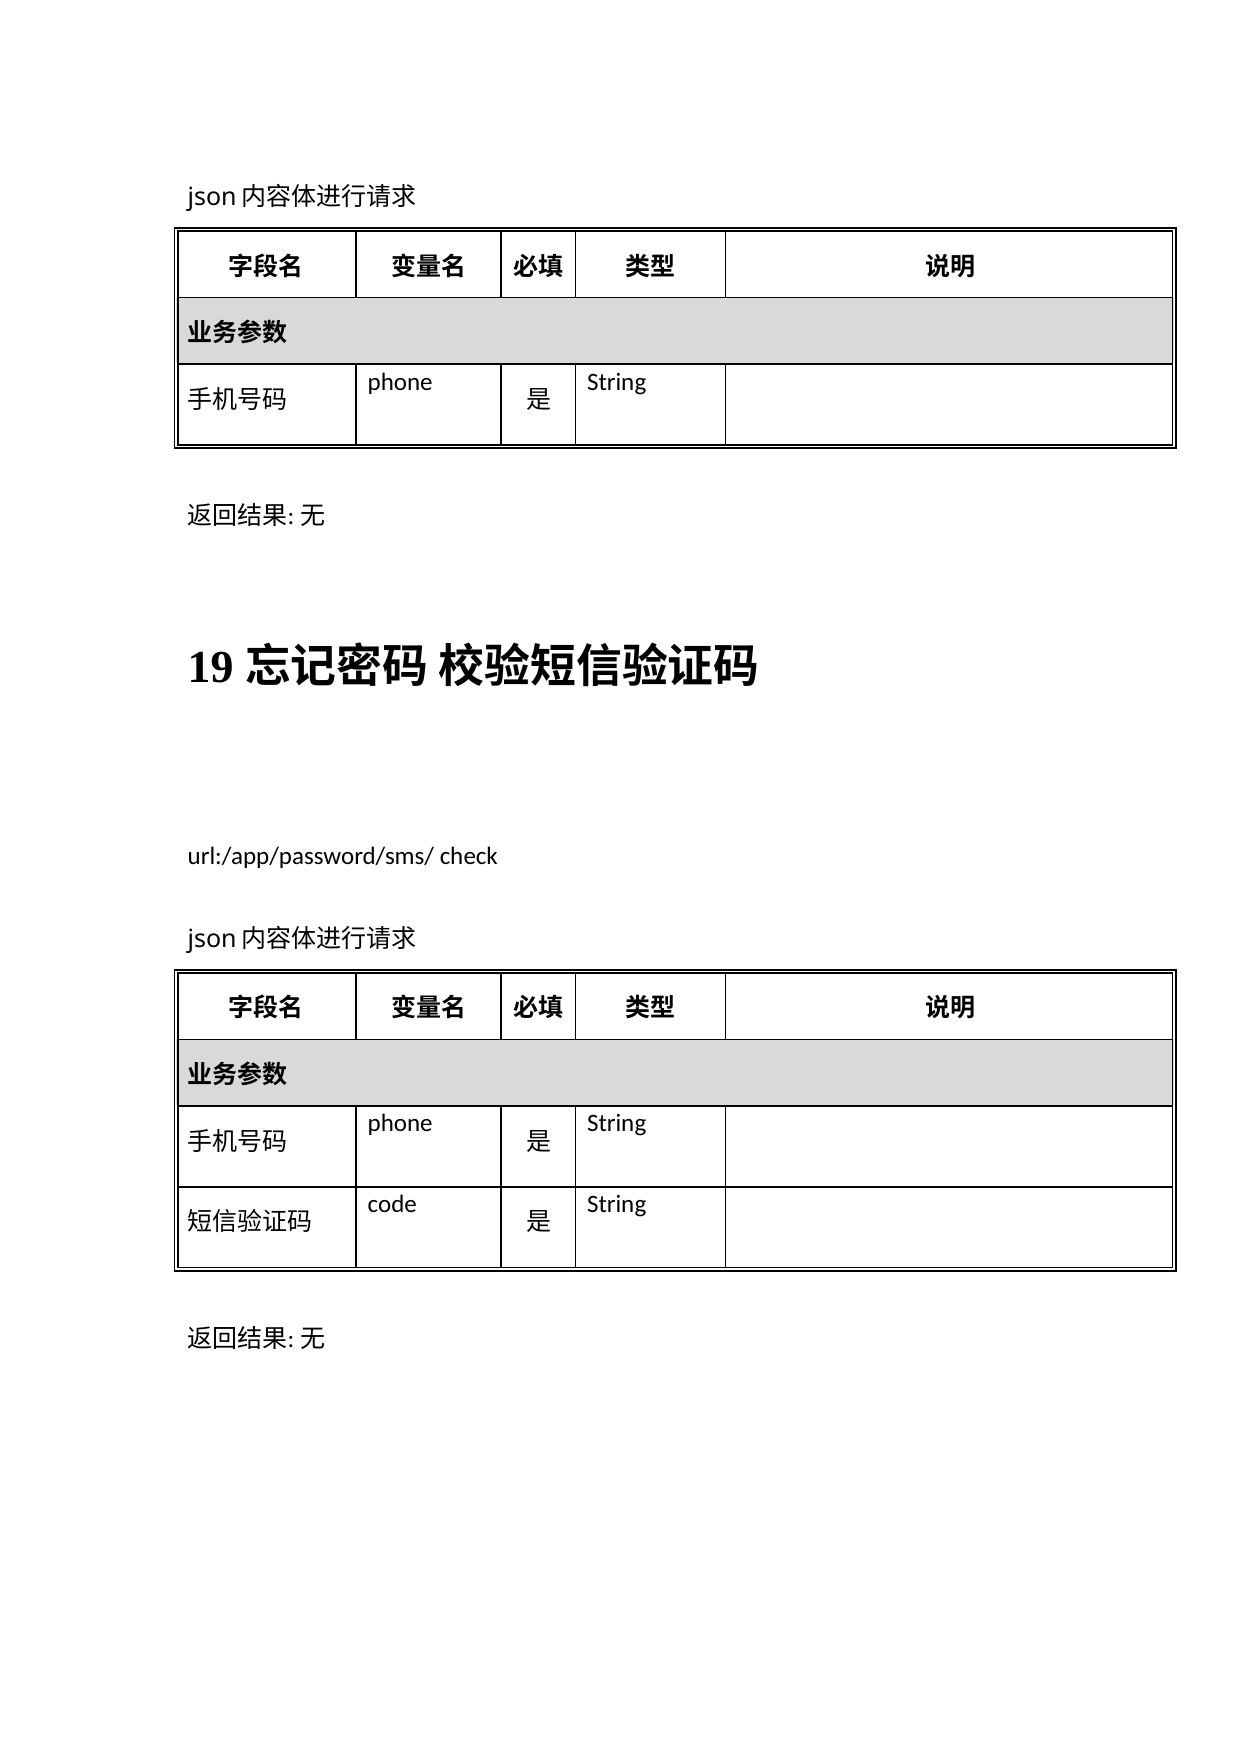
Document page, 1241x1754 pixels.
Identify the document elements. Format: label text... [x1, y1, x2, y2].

table_header 类型 [576, 232, 725, 297]
table_cell 手机号码 [179, 365, 355, 444]
table_header 类型 [576, 974, 725, 1038]
table_header 变量名 [357, 974, 500, 1038]
table_header 说明 [726, 232, 1172, 297]
table_cell 是 [502, 365, 575, 444]
text 返回结果: 无 [187, 1304, 1053, 1369]
table_cell 手机号码 [179, 1107, 355, 1186]
table_cell 业务参数 [179, 298, 1172, 363]
text json内容体进行请求 [187, 904, 1053, 969]
table_cell 是 [502, 1107, 575, 1186]
table_cell [726, 1188, 1172, 1267]
text url:/app/password/sms/ check [187, 839, 1053, 871]
table_header 说明 [726, 974, 1172, 1038]
table_cell String [576, 1188, 725, 1267]
text json内容体进行请求 [187, 162, 1053, 227]
table_cell 是 [502, 1188, 575, 1267]
table_cell phone [357, 1107, 500, 1186]
table_header 必填 [502, 232, 575, 297]
text 返回结果: 无 [187, 481, 1053, 546]
table_cell 业务参数 [179, 1040, 1172, 1105]
table_cell phone [357, 365, 500, 444]
table_cell String [576, 365, 725, 444]
table_cell String [576, 1107, 725, 1186]
table_cell [726, 1107, 1172, 1186]
table_cell code [357, 1188, 500, 1267]
table_header 必填 [502, 974, 575, 1038]
subtitle 19 忘记密码 校验短信验证码 [187, 614, 1053, 712]
table_cell 短信验证码 [179, 1188, 355, 1267]
table_cell [726, 365, 1172, 444]
table_header 变量名 [357, 232, 500, 297]
table_header 字段名 [179, 232, 355, 297]
table_header 字段名 [179, 974, 355, 1038]
